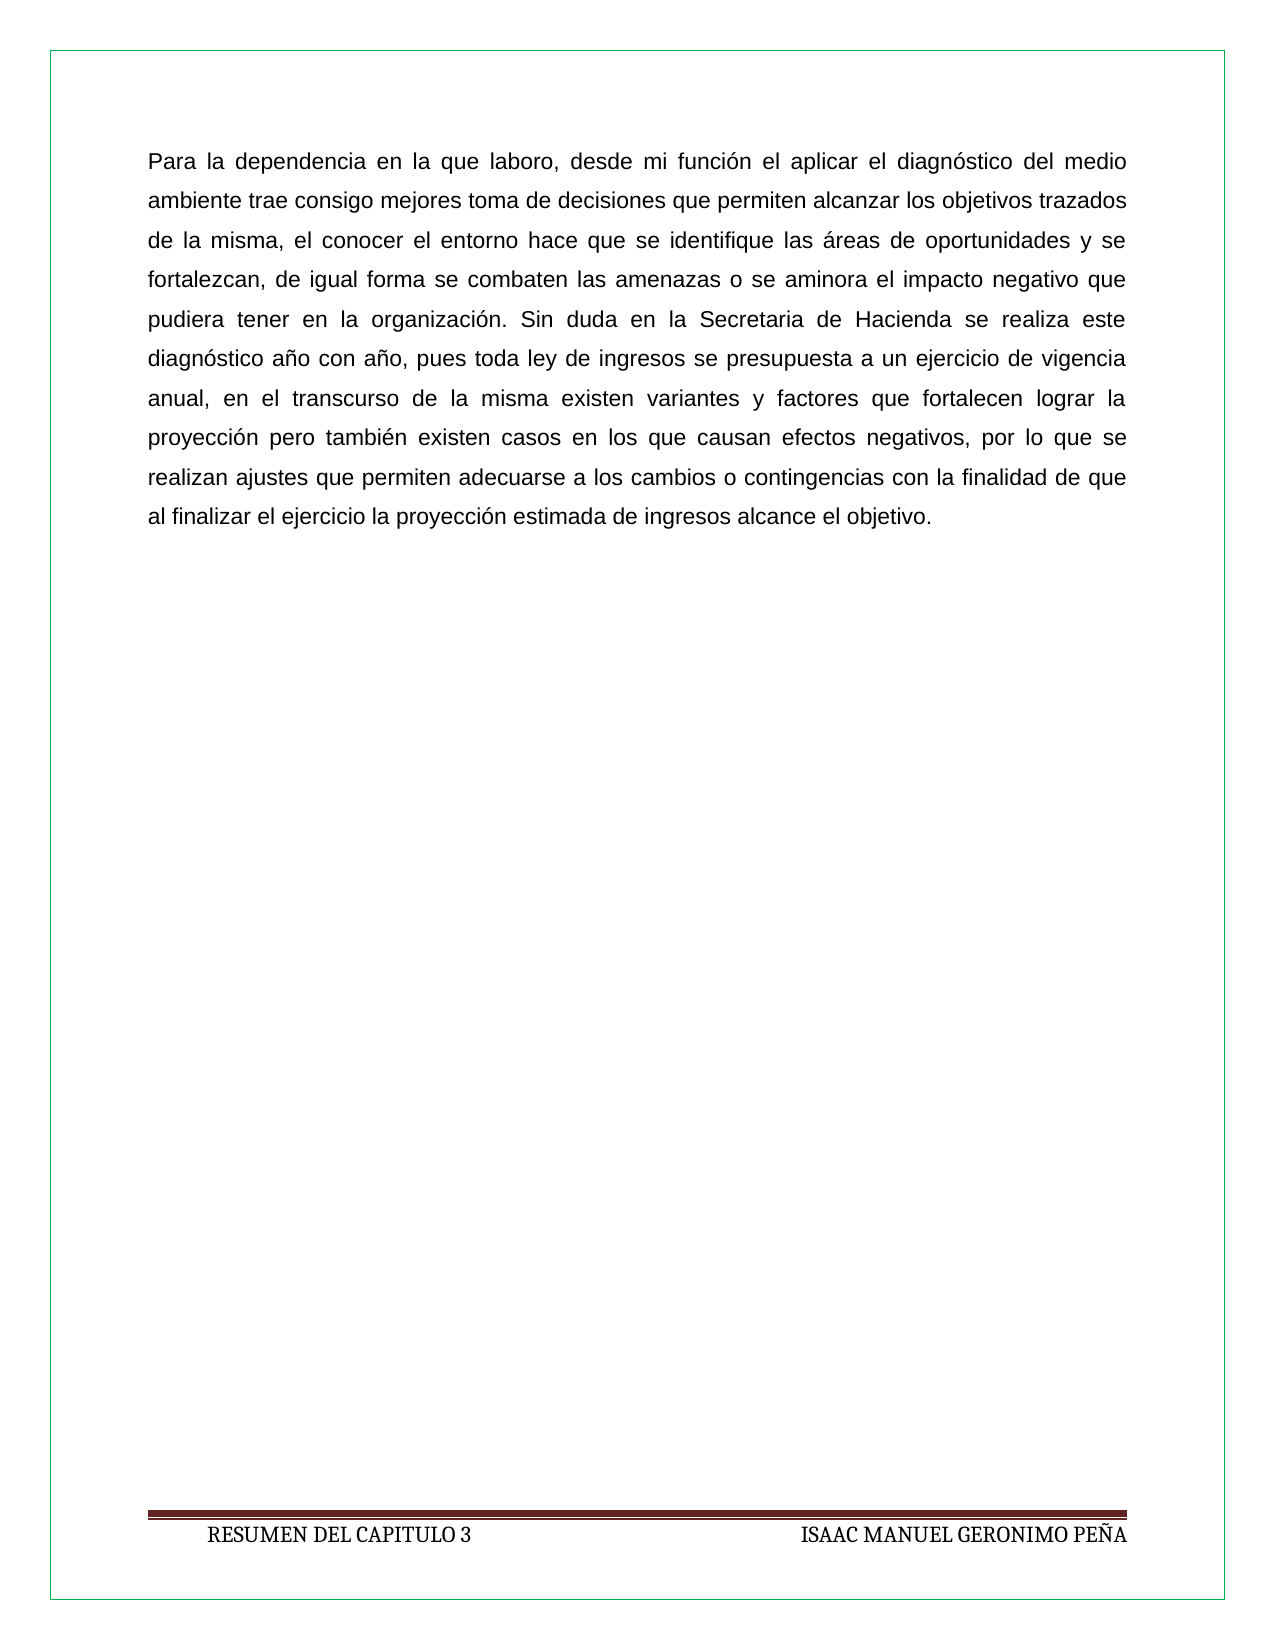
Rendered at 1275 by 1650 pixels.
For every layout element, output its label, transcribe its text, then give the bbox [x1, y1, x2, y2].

text Para la dependencia en la que laboro, desde mi función el aplicar el diagnóstico del medio ambiente trae consigo mejores toma de decisiones que permiten alcanzar los objetivos trazados de la misma, el conocer el entorno hace que se identifique las áreas de oportunidades y se fortalezcan, de igual forma se combaten las amenazas o se aminora el impacto negativo que pudiera tener en la organización. Sin duda en la Secretaria de Hacienda se realiza este diagnóstico año con año, pues toda ley de ingresos se presupuesta a un ejercicio de vigencia anual, en el transcurso de la misma existen variantes y factores que fortalecen lograr la proyección pero también existen casos en los que causan efectos negativos, por lo que se realizan ajustes que permiten adecuarse a los cambios o contingencias con la finalidad de que al finalizar el ejercicio la proyección estimada de ingresos alcance el objetivo. [148, 148, 1127, 529]
